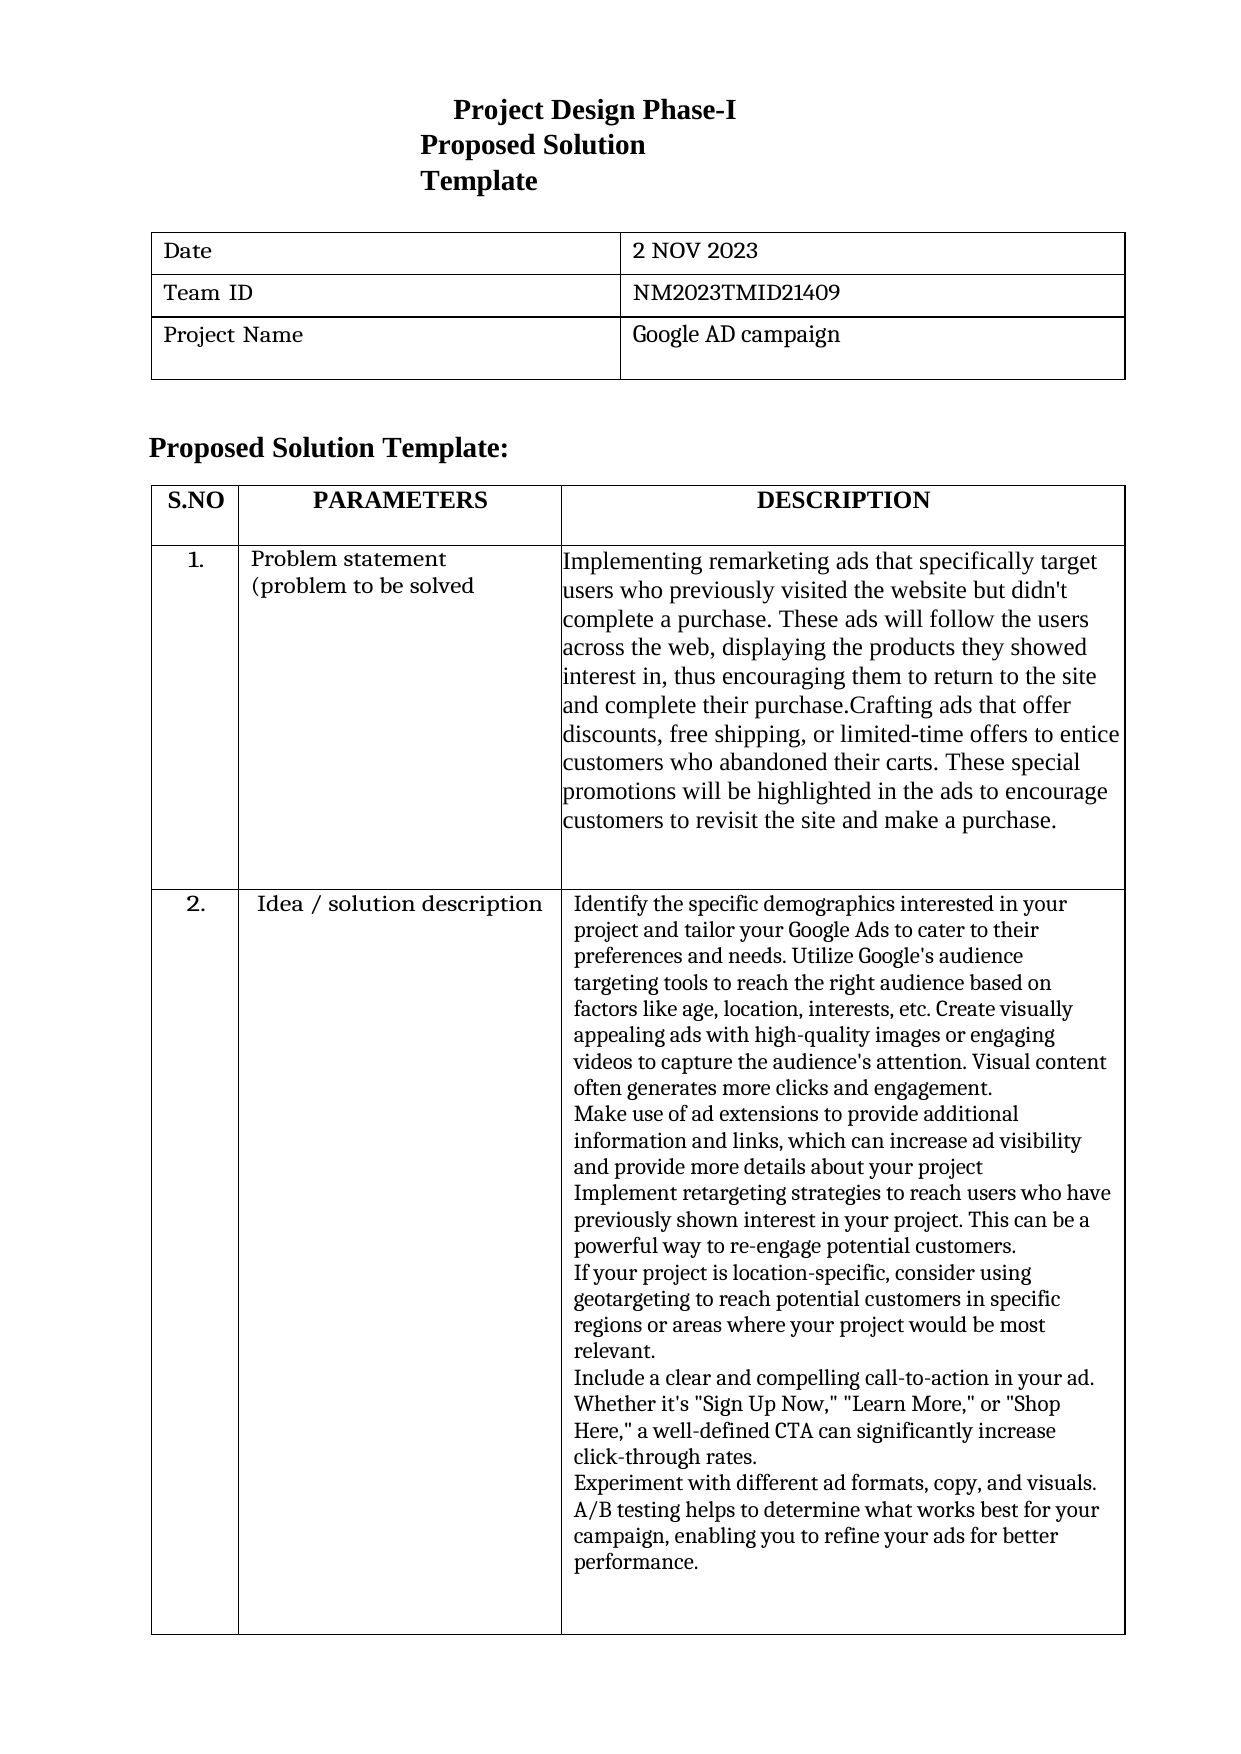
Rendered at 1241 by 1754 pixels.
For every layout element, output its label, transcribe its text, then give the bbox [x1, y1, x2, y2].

table_header PARAMETERS [239, 486, 561, 545]
table_cell Implementing remarketing ads that specifically target users who previously visited the website but didn't complete a purchase. These ads will follow the users across the web, displaying the products they showed interest in, thus encouraging them to return to the site and complete their purchase.Crafting ads that offer discounts, free shipping, or limited-time offers to entice customers who abandoned their carts. These special promotions will be highlighted in the ads to encourage customers to revisit the site and make a purchase. [562, 546, 1124, 889]
table_header DESCRIPTION [562, 486, 1124, 545]
table_header 2 NOV 2023 [621, 233, 1124, 274]
table_cell NM2023TMID21409 [621, 275, 1124, 316]
table_header S.NO [152, 486, 238, 545]
text Project Design Phase-I Proposed Solution Template [420, 92, 769, 196]
table_cell 2. [152, 890, 238, 1634]
table_cell Problem statement (problem to be solved [239, 546, 561, 889]
table_cell Idea / solution description [239, 890, 561, 1634]
text Proposed Solution Template: [148, 430, 1138, 464]
table_cell 1. [152, 546, 238, 889]
table_header Date [152, 233, 620, 274]
table_cell Project Name [152, 318, 620, 379]
table_cell Google AD campaign [621, 318, 1124, 379]
table_cell Identify the specific demographics interested in your project and tailor your Google Ads to cater to their preferences and needs. Utilize Google's audience targeting tools to reach the right audience based on factors like age, location, interests, etc. Create visually appealing ads with high-quality images or engaging videos to capture the audience's attention. Visual content often generates more clicks and engagement. Make use of ad extensions to provide additional information and links, which can increase ad visibility and provide more details about your project Implement retargeting strategies to reach users who have previously shown interest in your project. This can be a powerful way to re-engage potential customers. If your project is location-specific, consider using geotargeting to reach potential customers in specific regions or areas where your project would be most relevant. Include a clear and compelling call-to-action in your ad. Whether it's "Sign Up Now," "Learn More," or "Shop Here," a well-defined CTA can significantly increase click-through rates. Experiment with different ad formats, copy, and visuals. A/B testing helps to determine what works best for your campaign, enabling you to refine your ads for better performance. [562, 890, 1124, 1634]
table_cell Team ID [152, 275, 620, 316]
